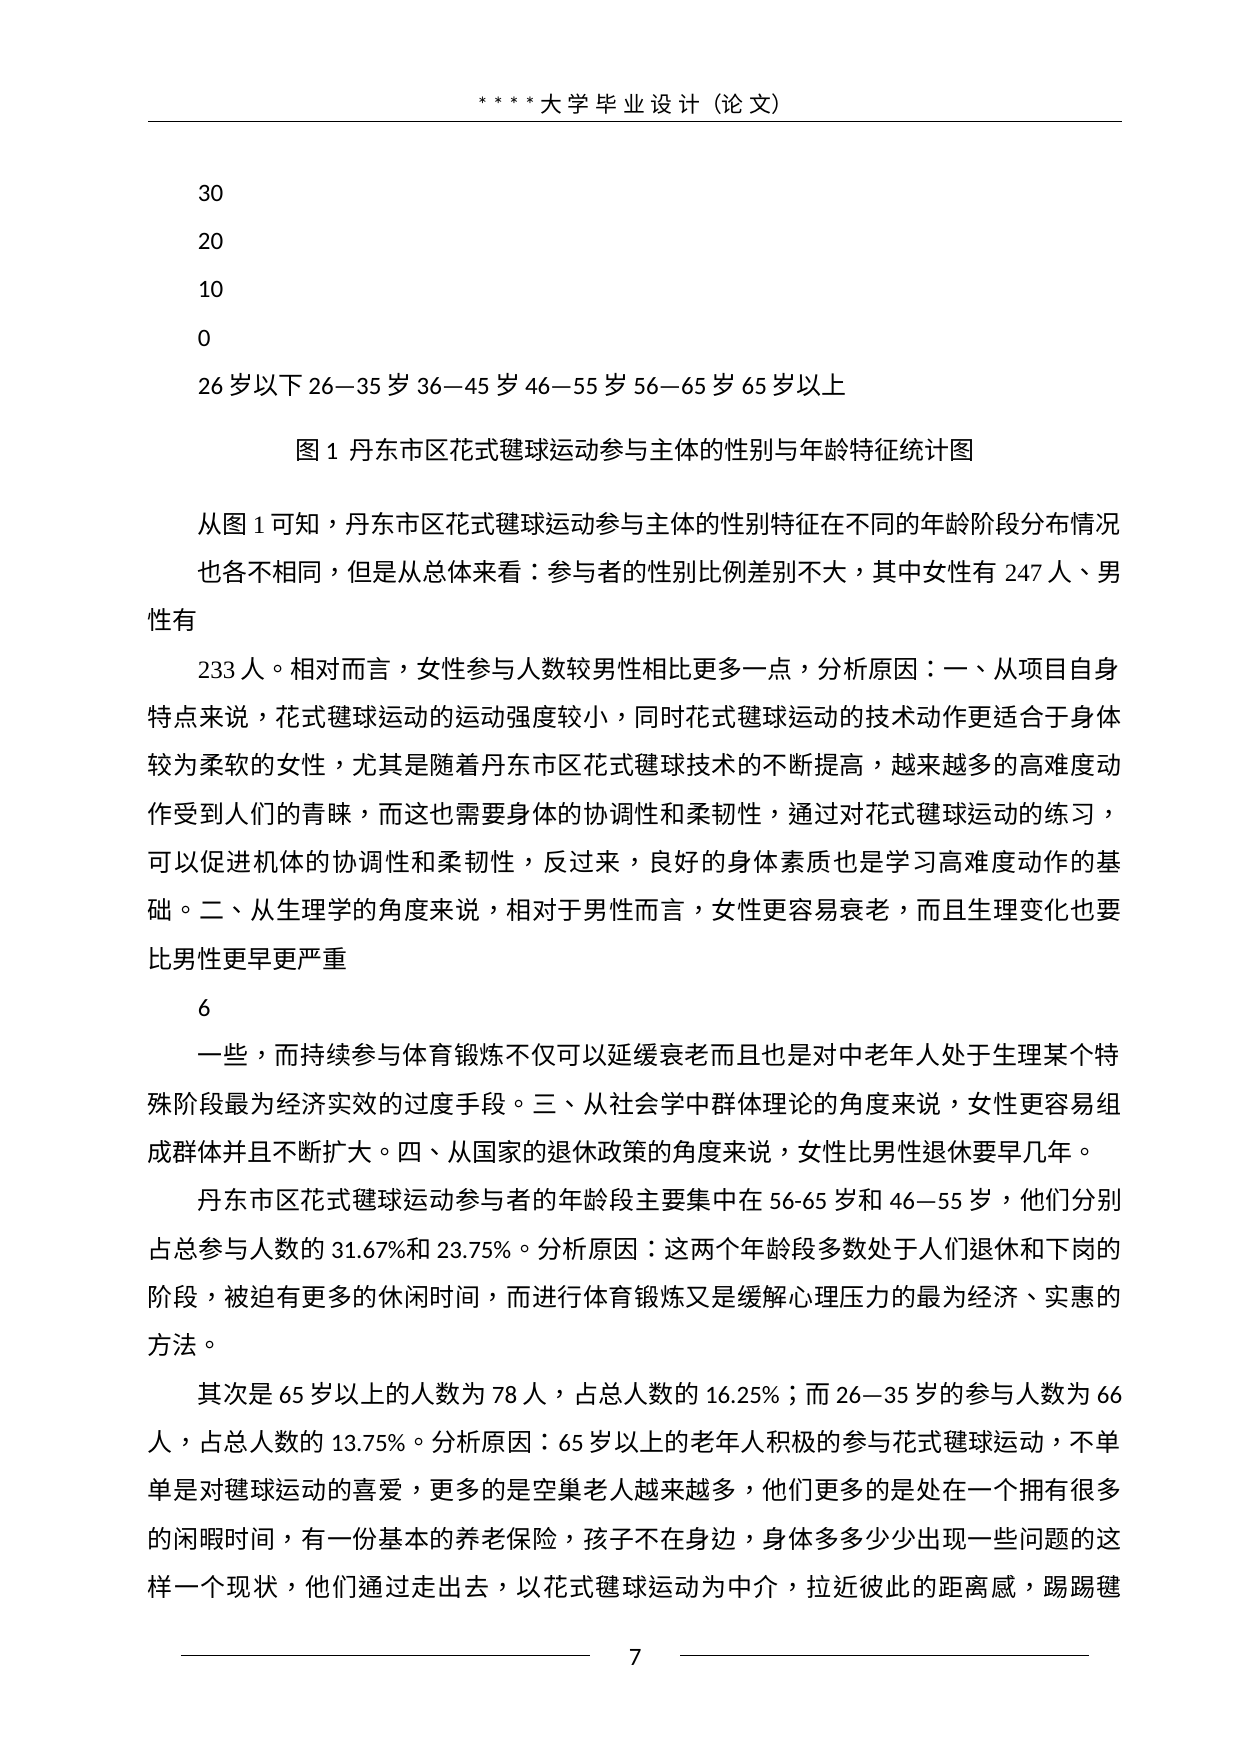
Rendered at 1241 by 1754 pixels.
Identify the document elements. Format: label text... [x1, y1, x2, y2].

text 0 [148, 304, 1122, 352]
text 一些，而持续参与体育锻炼不仅可以延缓衰老而且也是对中老年人处于生理某个特殊阶段最为经济实效的过度手段。三、从社会学中群体理论的角度来说，女性更容易组成群体并且不断扩大。四、从国家的退休政策的角度来说，女性比男性退休要早几年。 [148, 1023, 1122, 1168]
text 233人。相对而言，女性参与人数较男性相比更多一点，分析原因：一、从项目自身特点来说，花式毽球运动的运动强度较小，同时花式毽球运动的技术动作更适合于身体较为柔软的女性，尤其是随着丹东市区花式毽球技术的不断提高，越来越多的高难度动作受到人们的青睐，而这也需要身体的协调性和柔韧性，通过对花式毽球运动的练习，可以促进机体的协调性和柔韧性，反过来，良好的身体素质也是学习高难度动作的基础。二、从生理学的角度来说，相对于男性而言，女性更容易衰老，而且生理变化也要比男性更早更严重 [148, 636, 1122, 974]
text 30 [148, 159, 1122, 207]
text 从图1可知，丹东市区花式毽球运动参与主体的性别特征在不同的年龄阶段分布情况 [148, 491, 1122, 539]
text 也各不相同，但是从总体来看：参与者的性别比例差别不大，其中女性有247人、男性有 [148, 539, 1122, 636]
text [148, 1361, 1122, 1603]
text 丹东市区花式毽球运动参与者的年龄段主要集中在56-65岁和46—55岁，他们分别占总参与人数的31.67%和23.75%。分析原因：这两个年龄段多数处于人们退休和下岗的阶段，被迫有更多的休闲时间，而进行体育锻炼又是缓解心理压力的最为经济、实惠的方法。 [148, 1168, 1122, 1361]
text 20 [148, 207, 1122, 256]
text 10 [148, 256, 1122, 304]
text 图1 丹东市区花式毽球运动参与主体的性别与年龄特征统计图 [148, 433, 1122, 466]
text 6 [148, 974, 1122, 1023]
text 26岁以下26—35岁36—45岁46—55岁56—65岁65岁以上 [148, 352, 1122, 401]
